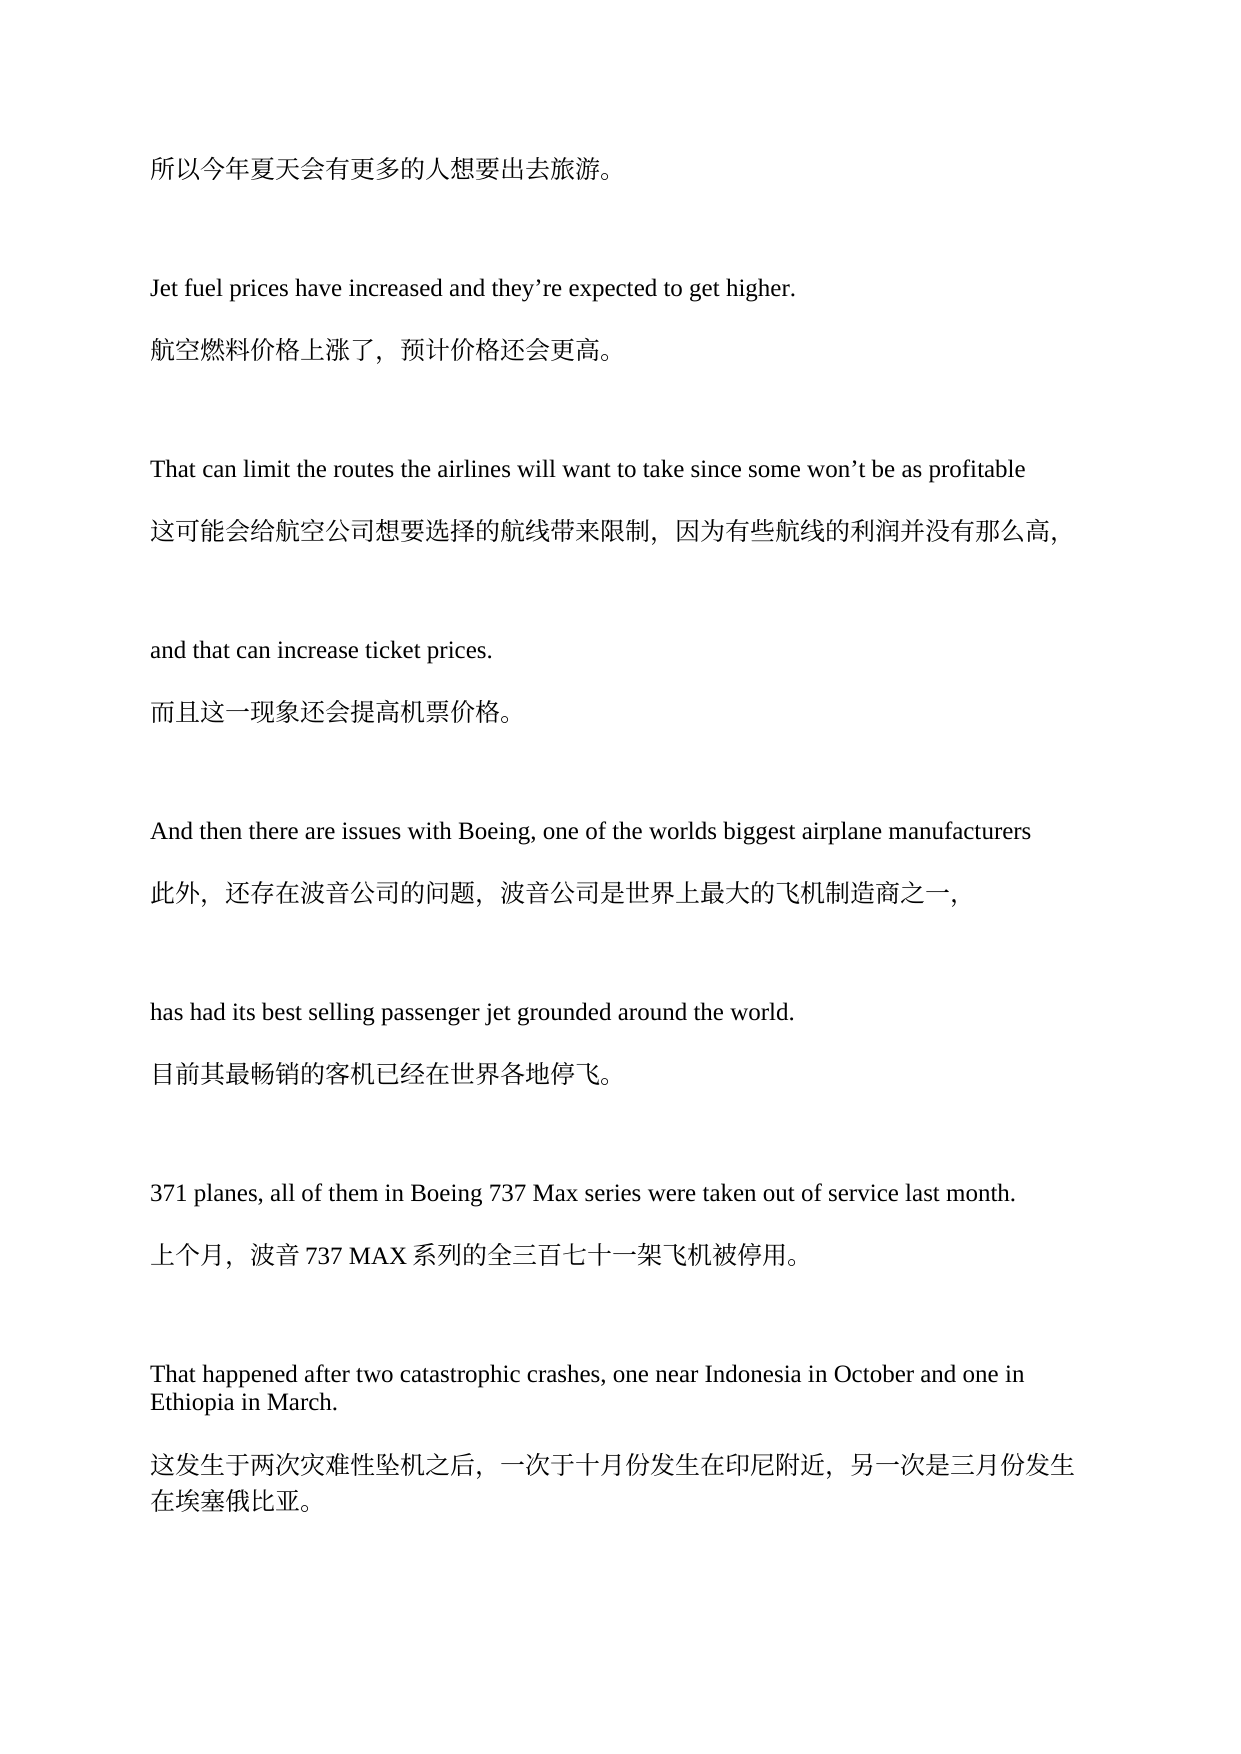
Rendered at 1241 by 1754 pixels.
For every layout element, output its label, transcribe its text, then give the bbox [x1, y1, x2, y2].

text 此外，还存在波音公司的问题，波音公司是世界上最大的飞机制造商之一， [150, 874, 1090, 910]
text 这发生于两次灾难性坠机之后，一次于十月份发生在印尼附近，另一次是三月份发生在埃塞俄比亚。 [150, 1445, 1090, 1517]
text Jet fuel prices have increased and they’re expected to get higher. [150, 273, 1090, 302]
text 这可能会给航空公司想要选择的航线带来限制，因为有些航线的利润并没有那么高， [150, 512, 1090, 548]
text 而且这一现象还会提高机票价格。 [150, 693, 1090, 729]
text That happened after two catastrophic crashes, one near Indonesia in October and one in Ethiopia in March. [150, 1359, 1090, 1416]
text That can limit the routes the airlines will want to take since some won’t be as profitable [150, 454, 1090, 483]
text 所以今年夏天会有更多的人想要出去旅游。 [150, 150, 1090, 186]
text and that can increase ticket prices. [150, 635, 1090, 664]
text 上个月，波音737 MAX系列的全三百七十一架飞机被停用。 [150, 1236, 1090, 1272]
text 371 planes, all of them in Boeing 737 Max series were taken out of service last month. [150, 1178, 1090, 1206]
text 目前其最畅销的客机已经在世界各地停飞。 [150, 1055, 1090, 1091]
text And then there are issues with Boeing, one of the worlds biggest airplane manufacturers [150, 816, 1090, 844]
text 航空燃料价格上涨了，预计价格还会更高。 [150, 331, 1090, 367]
text has had its best selling passenger jet grounded around the world. [150, 997, 1090, 1026]
